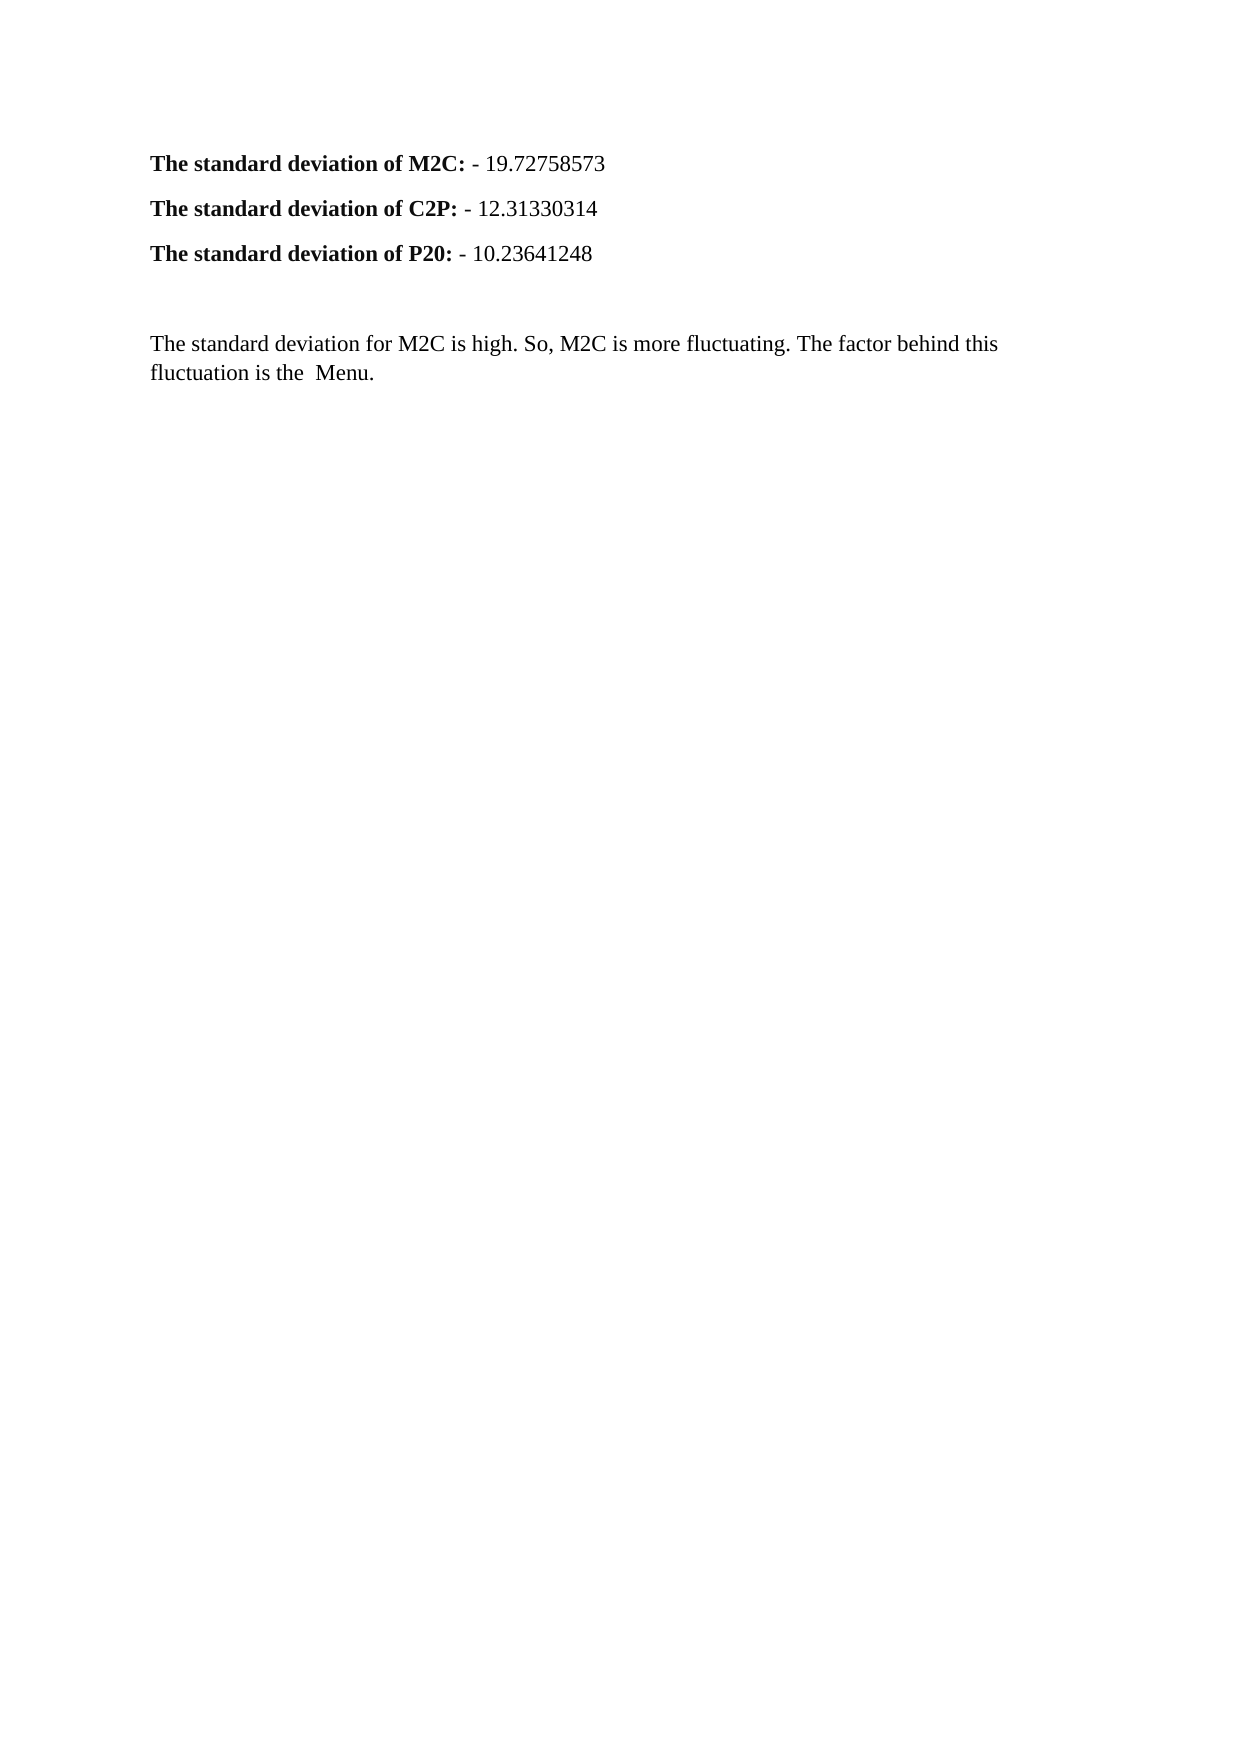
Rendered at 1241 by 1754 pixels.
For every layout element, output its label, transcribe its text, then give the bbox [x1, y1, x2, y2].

text The standard deviation of C2P: - 12.31330314 [150, 195, 1090, 221]
text The standard deviation of M2C: - 19.72758573 [150, 150, 1090, 176]
text The standard deviation of P20: - 10.23641248 [150, 240, 1090, 267]
text The standard deviation for M2C is high. So, M2C is more fluctuating. The factor behind this fluctuation is the Menu. [150, 330, 1090, 385]
